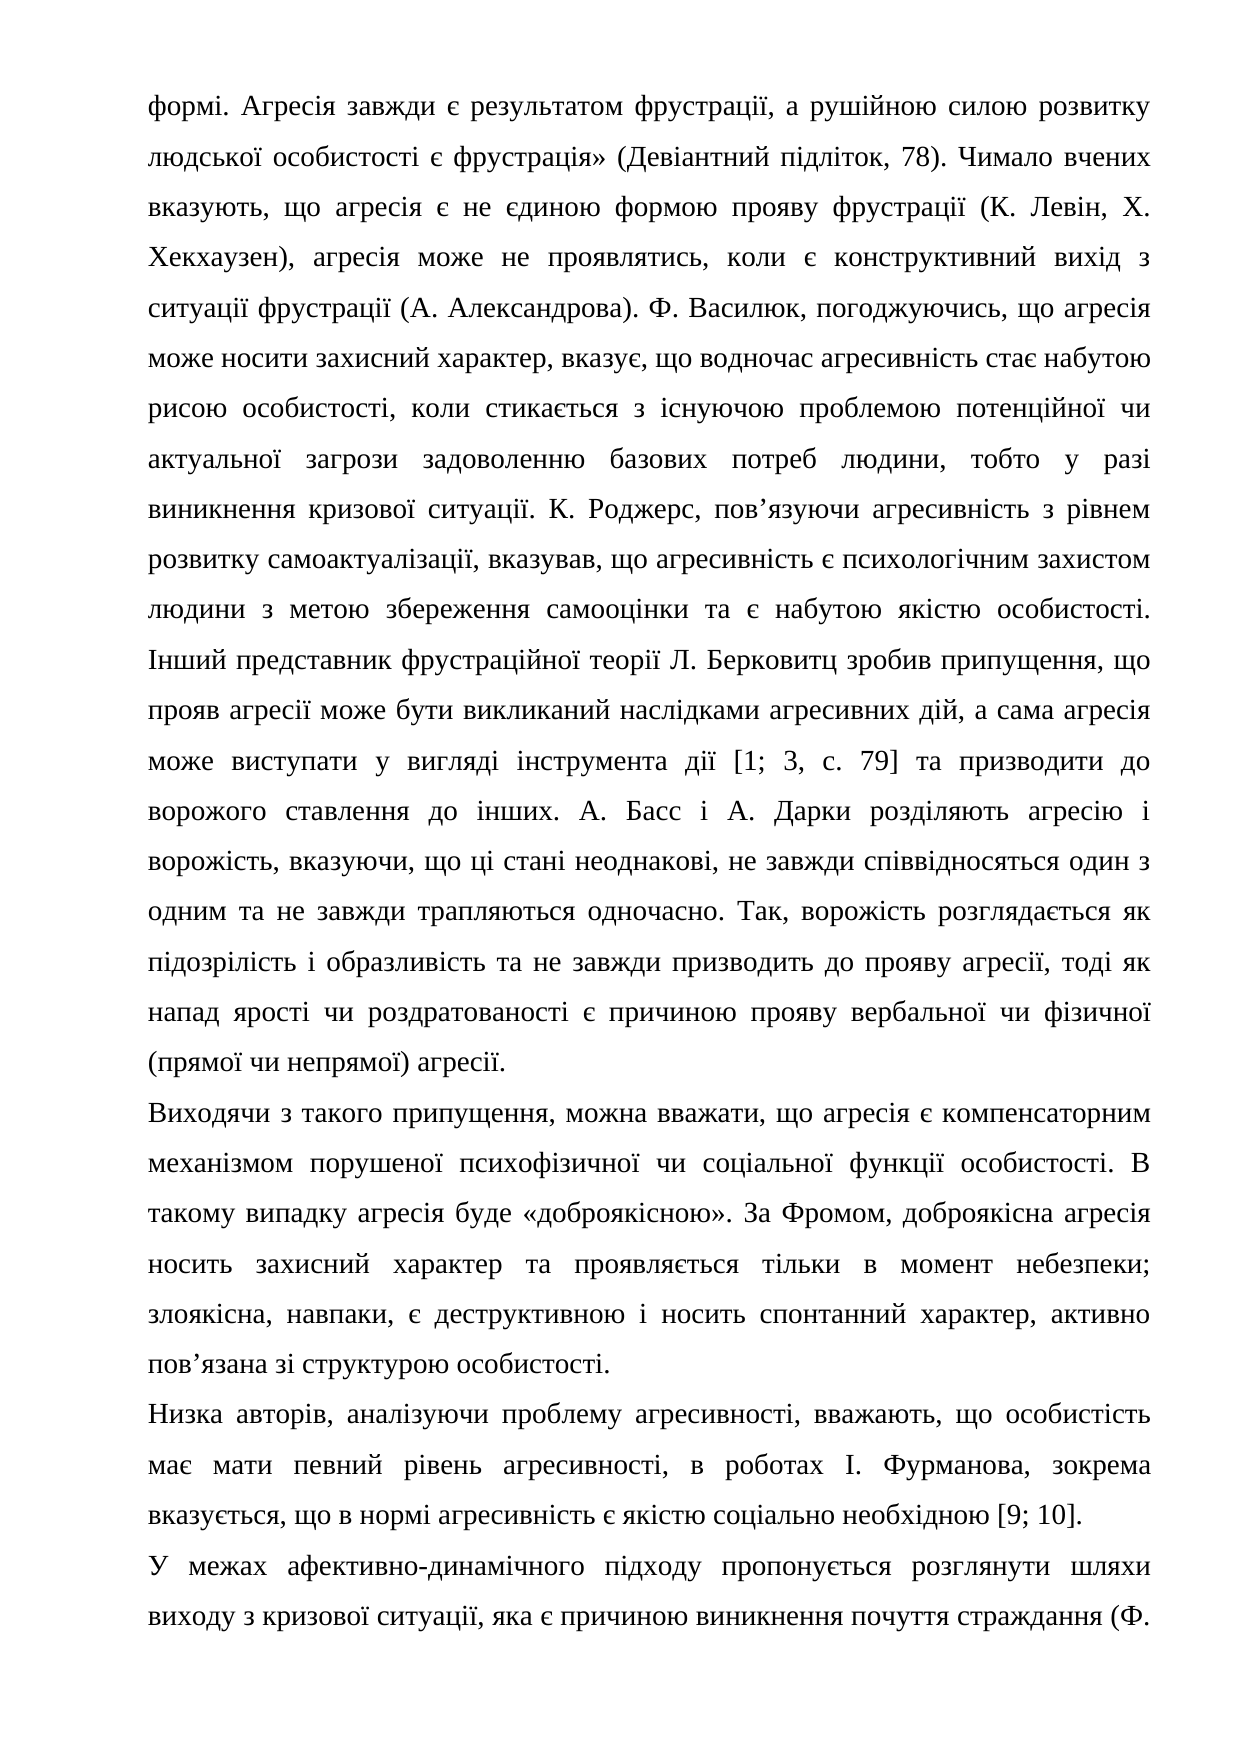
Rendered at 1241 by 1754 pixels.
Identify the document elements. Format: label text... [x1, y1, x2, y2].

text Виходячи з такого припущення, можна вважати, що агресія є компенсаторним механізмом порушеної психофізичної чи соціальної функції особистості. В такому випадку агресія буде «доброякісною». За Фромом, доброякісна агресія носить захисний характер та проявляється тільки в момент небезпеки; злоякісна, навпаки, є деструктивною і носить спонтанний характер, активно пов’язана зі структурою особистості. [148, 1095, 1152, 1380]
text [148, 88, 1152, 1078]
text Низка авторів, аналізуючи проблему агресивності, вважають, що особистість має мати певний рівень агресивності, в роботах І. Фурманова, зокрема вказується, що в нормі агресивність є якістю соціально необхідною [9; 10]. [148, 1397, 1152, 1531]
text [148, 1548, 1152, 1631]
